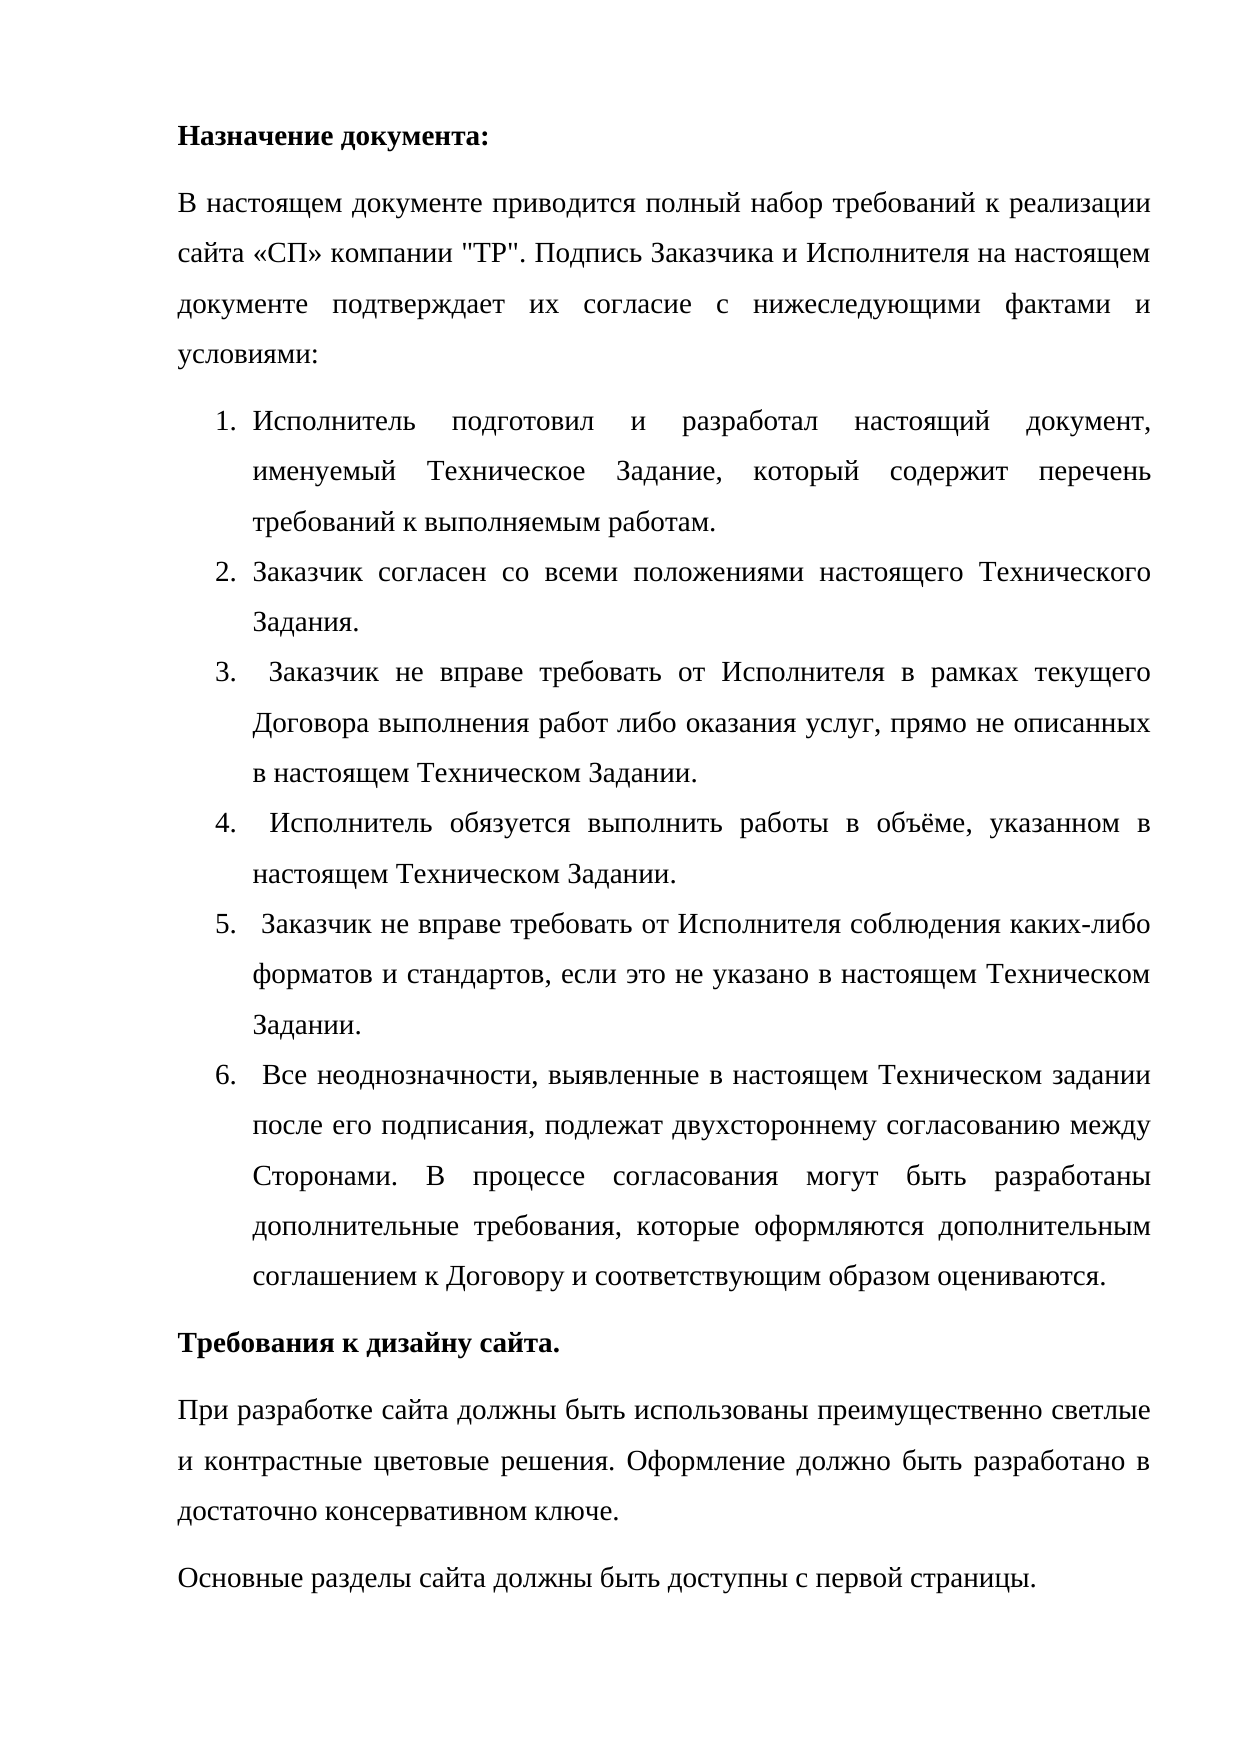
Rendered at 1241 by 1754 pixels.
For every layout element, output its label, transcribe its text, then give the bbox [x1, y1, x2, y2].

text В настоящем документе приводится полный набор требований к реализации сайта «СП» компании "TP". Подпись Заказчика и Исполнителя на настоящем документе подтверждает их согласие с нижеследующими фактами и условиями: [177, 185, 1152, 369]
text При разработке сайта должны быть использованы преимущественно светлые и контрастные цветовые решения. Оформление должно быть разработано в достаточно консервативном ключе. [177, 1392, 1152, 1526]
list Исполнитель подготовил и разработал настоящий документ, именуемый Техническое Задание, который содержит перечень требований к выполняемым работам. [215, 403, 1152, 537]
list Заказчик согласен со всеми положениями настоящего Технического Задания. [215, 554, 1152, 638]
list Все неоднозначности, выявленные в настоящем Техническом задании после его подписания, подлежат двухстороннему согласованию между Сторонами. В процессе согласования могут быть разработаны дополнительные требования, которые оформляются дополнительным соглашением к Договору и соответствующим образом оцениваются. [215, 1057, 1152, 1292]
list Заказчик не вправе требовать от Исполнителя в рамках текущего Договора выполнения работ либо оказания услуг, прямо не описанных в настоящем Техническом Задании. [215, 654, 1152, 789]
text Назначение документа: [177, 118, 1152, 152]
text Требования к дизайну сайта. [177, 1325, 1152, 1359]
list Заказчик не вправе требовать от Исполнителя соблюдения каких-либо форматов и стандартов, если это не указано в настоящем Техническом Задании. [215, 906, 1152, 1040]
list Исполнитель обязуется выполнить работы в объёме, указанном в настоящем Техническом Задании. [215, 806, 1152, 889]
text Основные разделы сайта должны быть доступны с первой страницы. [177, 1560, 1152, 1593]
